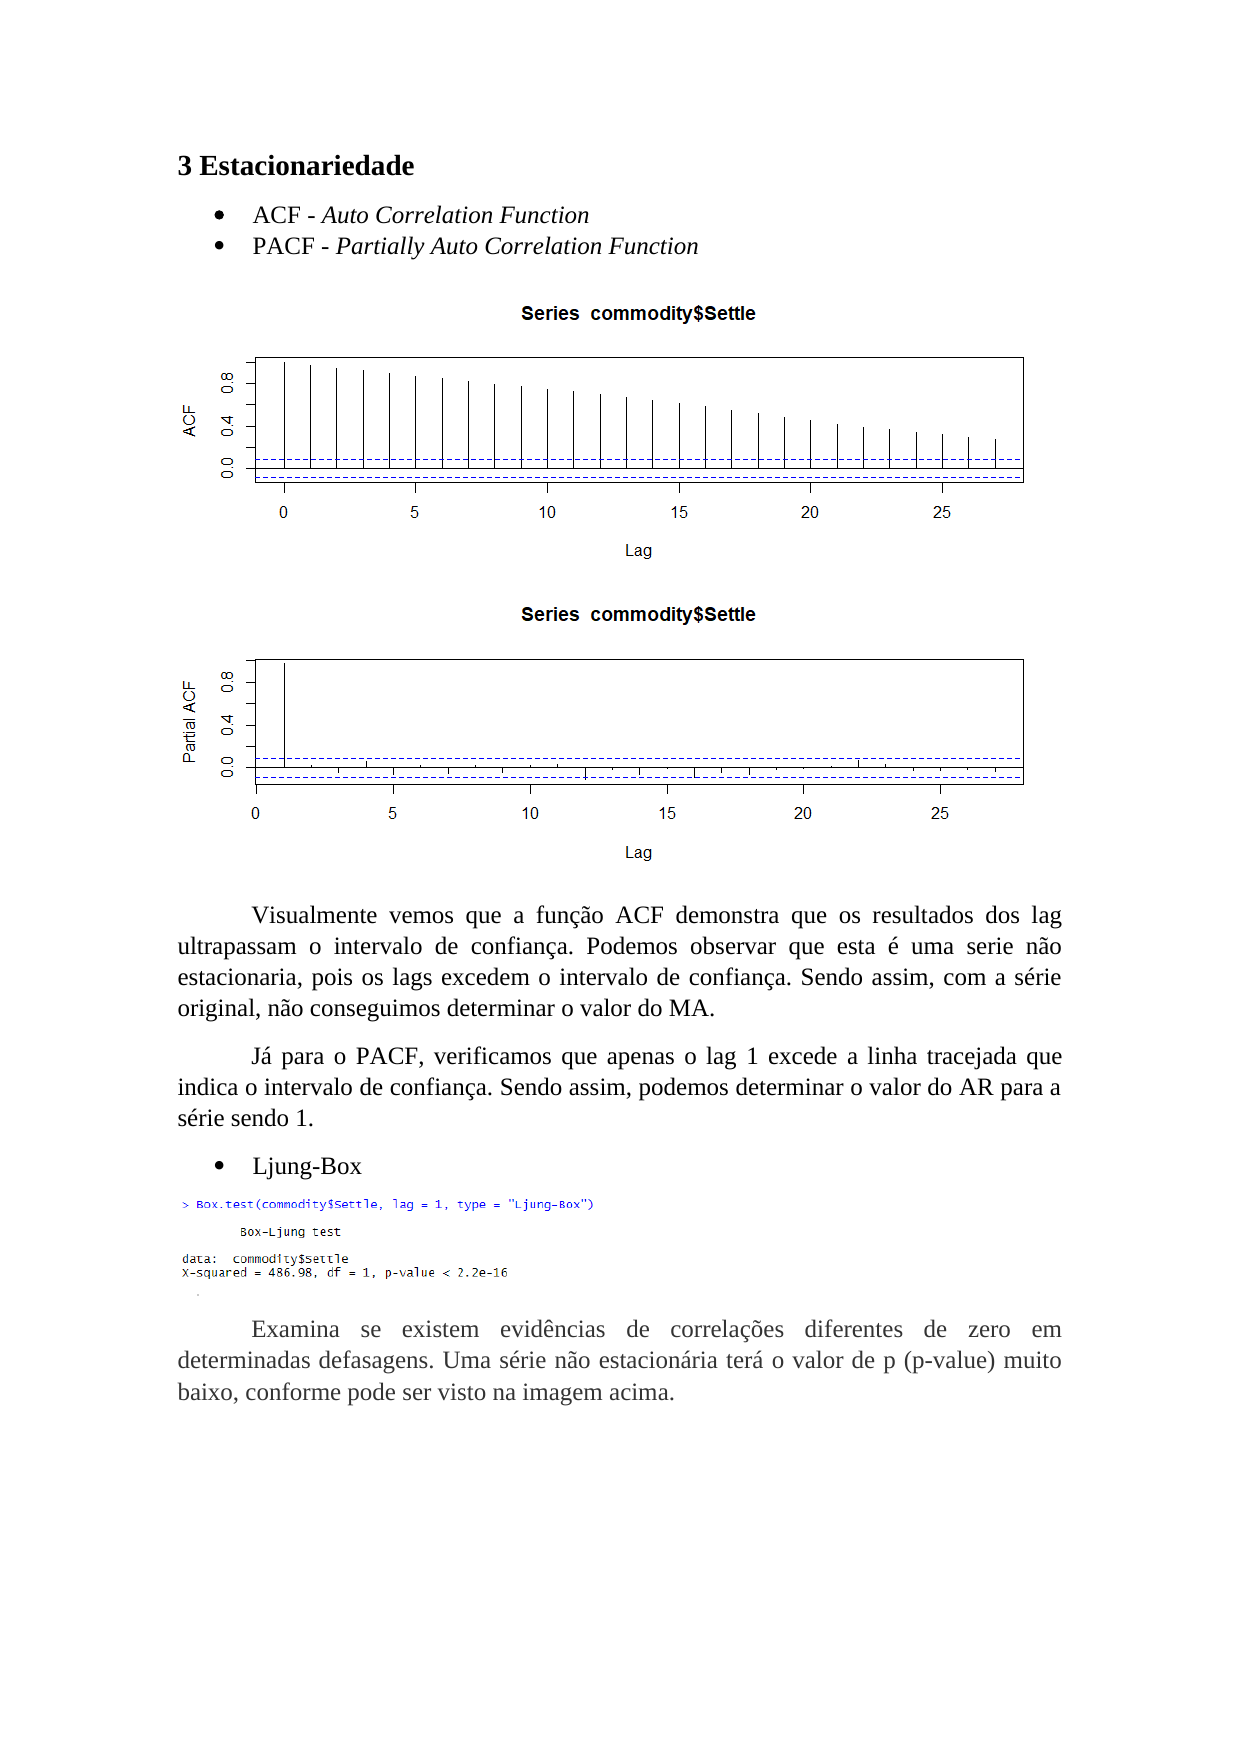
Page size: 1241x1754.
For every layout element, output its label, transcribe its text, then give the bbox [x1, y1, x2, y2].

text 3 Estacionariedade [177, 148, 1063, 181]
text Já para o PACF, verificamos que apenas o lag 1 excede a linha tracejada que indica o intervalo de confiança. Sendo assim, podemos determinar o valor do AR para a série sendo 1. [177, 1041, 1063, 1132]
list PACF - Partially Auto Correlation Function [215, 231, 1063, 260]
picture [177, 279, 1063, 882]
text Examina se existem evidências de correlações diferentes de zero em determinadas defasagens. Uma série não estacionária terá o valor de p (p-value) muito baixo, conforme pode ser visto na imagem acima. [177, 1314, 1063, 1405]
list ACF - Auto Correlation Function [215, 200, 1063, 229]
text Visualmente vemos que a função ACF demonstra que os resultados dos lag ultrapassam o intervalo de confiança. Podemos observar que esta é uma serie não estacionaria, pois os lags excedem o intervalo de confiança. Sendo assim, com a série original, não conseguimos determinar o valor do MA. [177, 900, 1063, 1022]
list Ljung-Box [215, 1151, 1063, 1179]
picture [177, 1198, 1063, 1296]
